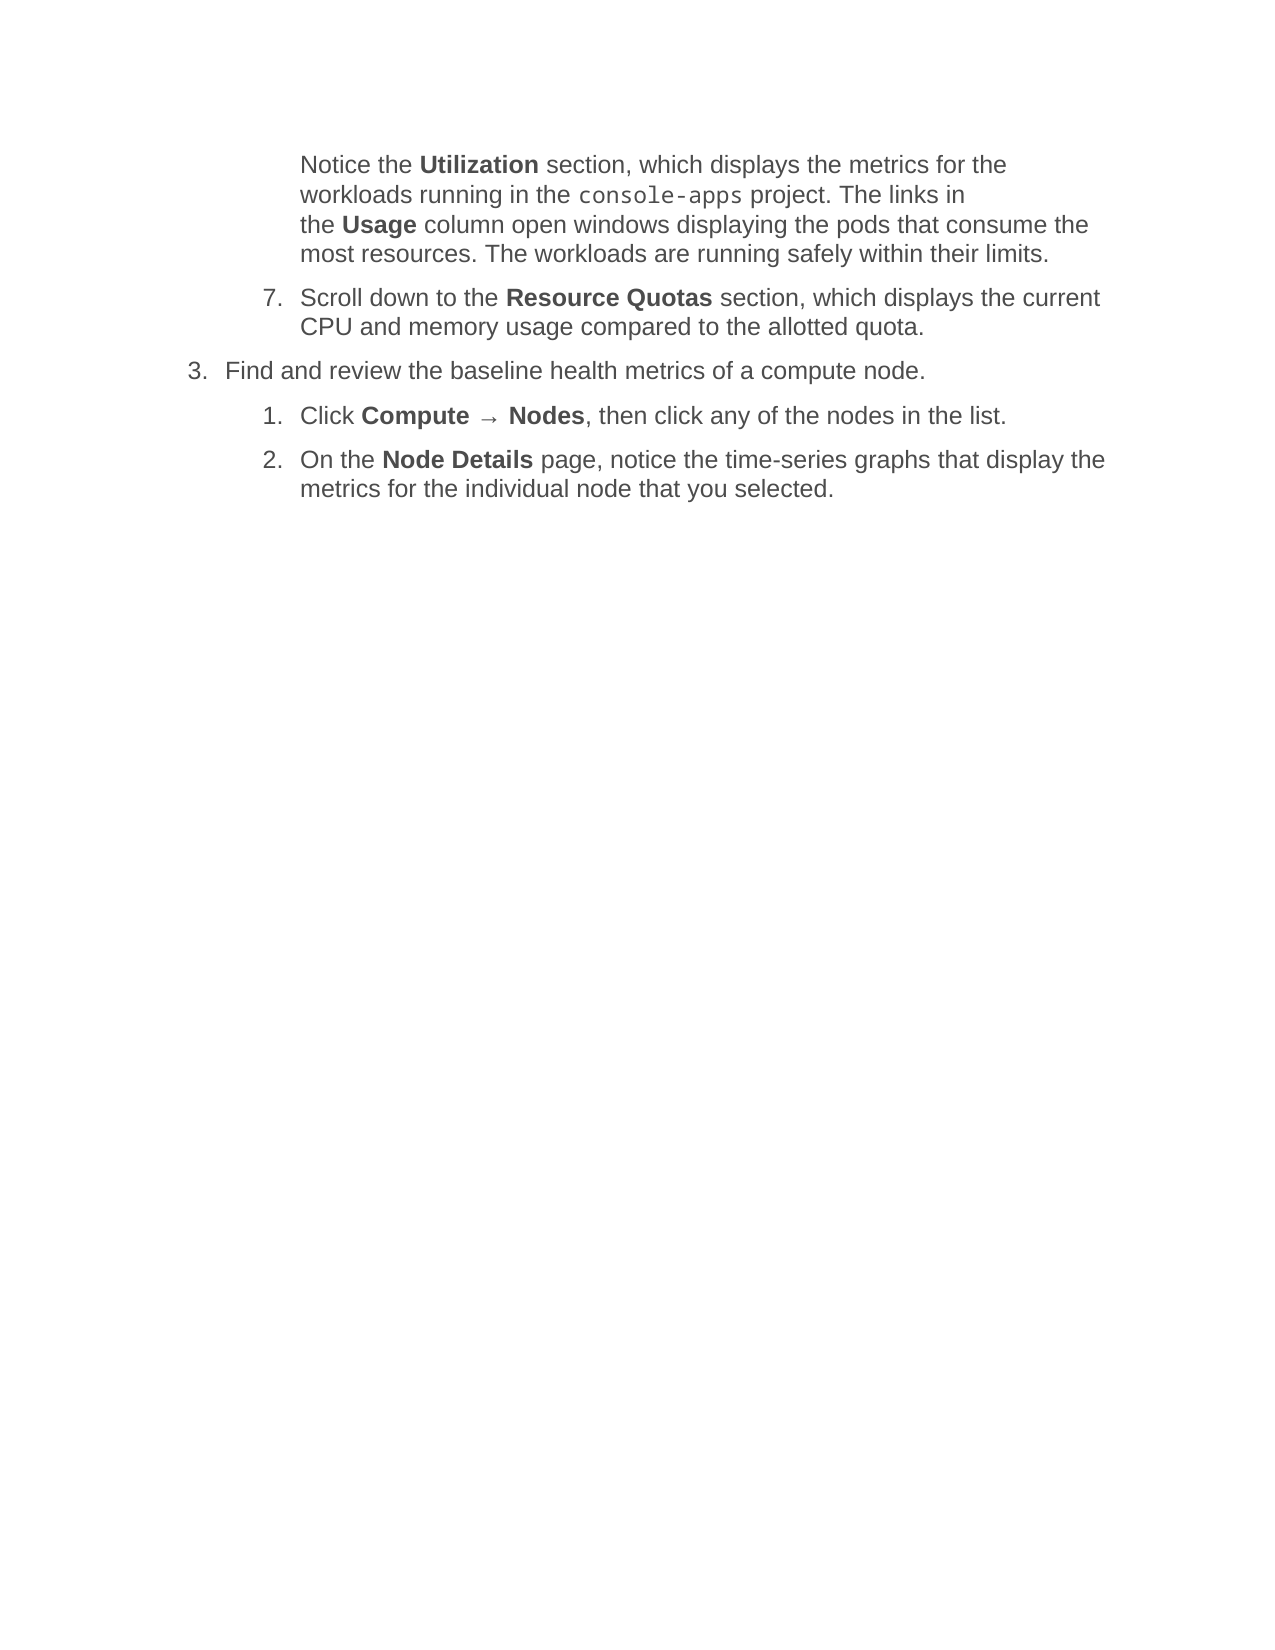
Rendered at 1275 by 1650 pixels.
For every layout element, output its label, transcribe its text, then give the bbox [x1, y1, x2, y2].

list On the Node Details page, notice the time-series graphs that display the metrics for the individual node that you selected. [262, 445, 1125, 502]
list Click Compute → Nodes, then click any of the nodes in the list. [262, 401, 1125, 429]
list Scroll down to the Resource Quotas section, which displays the current CPU and memory usage compared to the allotted quota. [262, 283, 1125, 341]
text Notice the Utilization section, which displays the metrics for the workloads running in the console-apps project. The links in the Usage column open windows displaying the pods that consume the most resources. The workloads are running safely within their limits. [300, 150, 1125, 267]
list Find and review the baseline health metrics of a compute node. [187, 356, 1125, 385]
